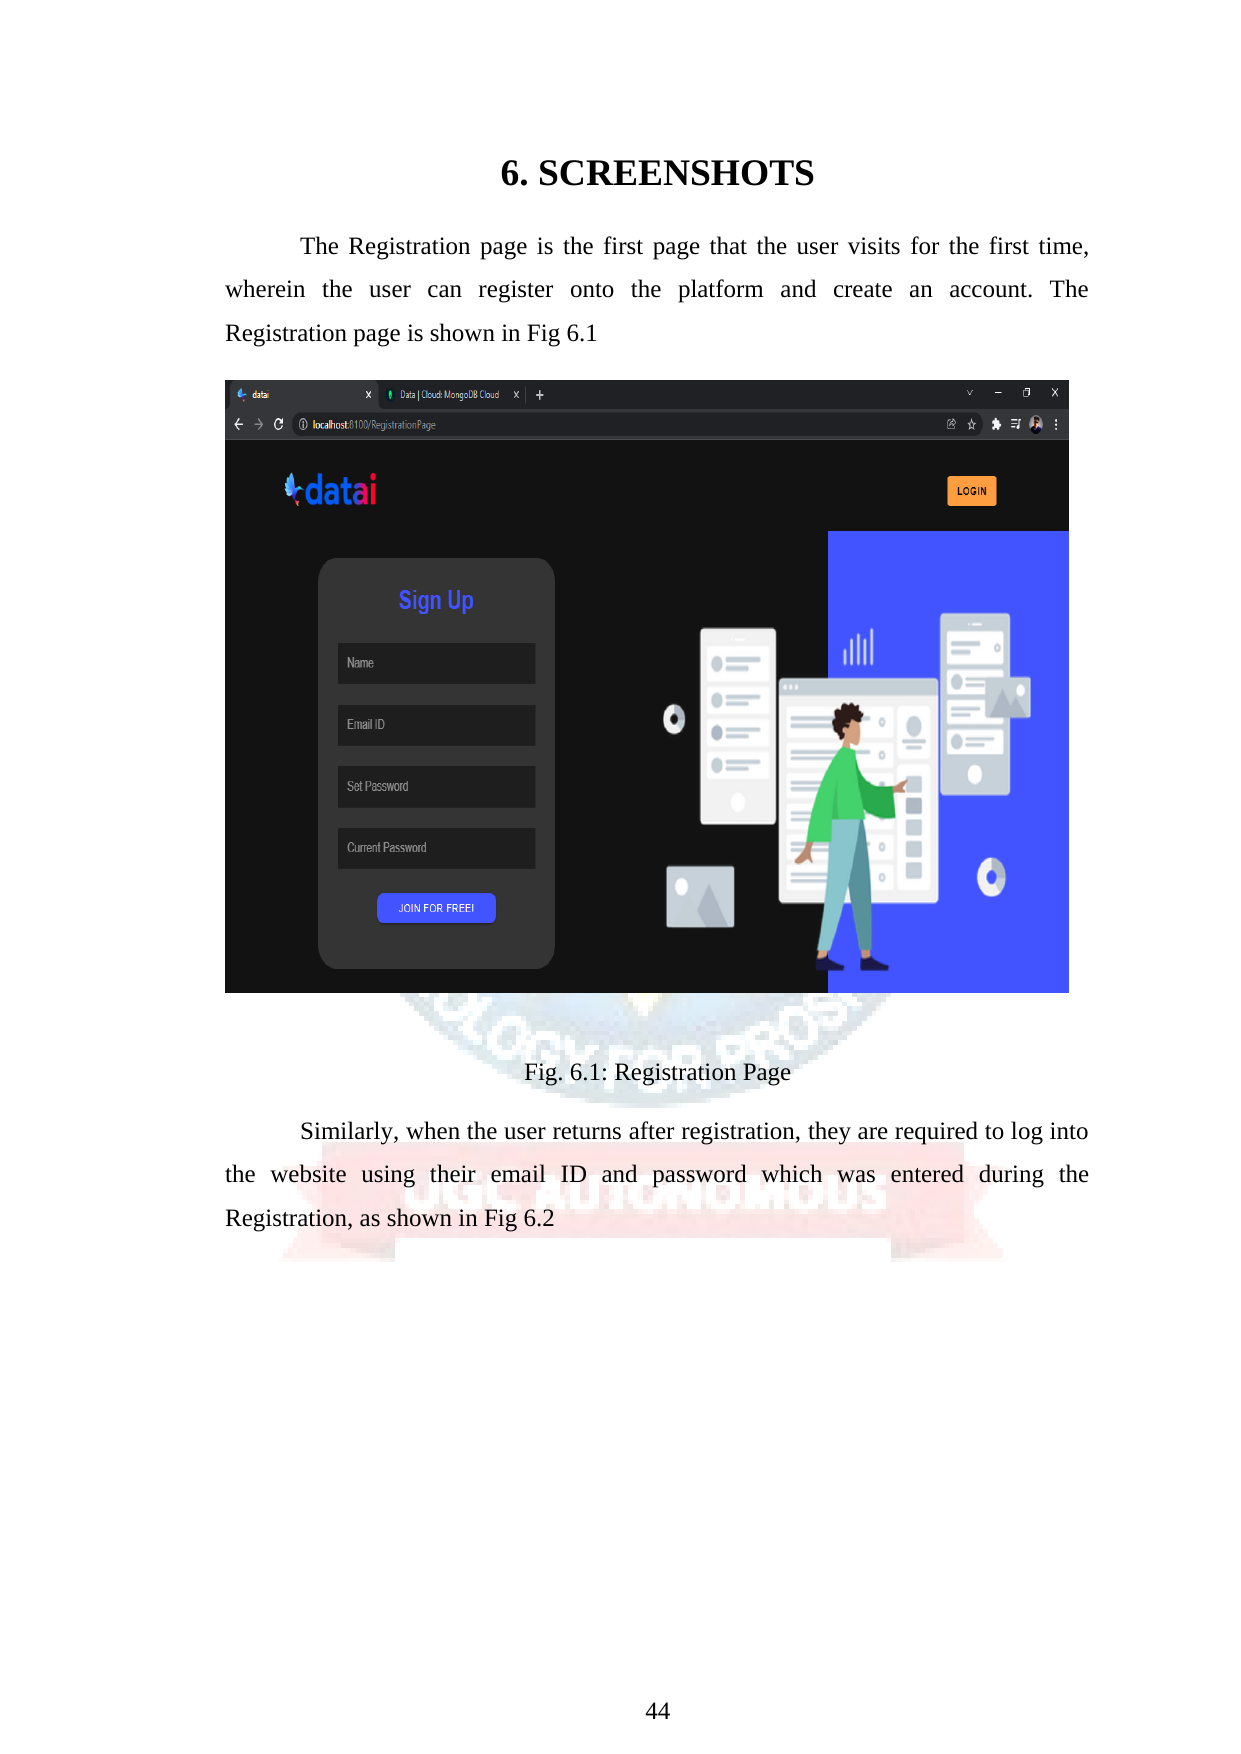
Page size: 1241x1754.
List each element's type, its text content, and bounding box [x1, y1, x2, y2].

text Fig. 6.1: Registration Page [225, 1057, 1090, 1085]
text Similarly, when the user returns after registration, they are required to log into the website using their email ID and password which was entered during the Registration, as shown in Fig 6.2 [225, 1116, 1090, 1231]
picture [225, 380, 1069, 993]
text The Registration page is the first page that the user visits for the first time, wherein the user can register onto the platform and create an account. The Registration page is shown in Fig 6.1 [225, 231, 1090, 346]
text 6. SCREENSHOTS [225, 150, 1090, 193]
